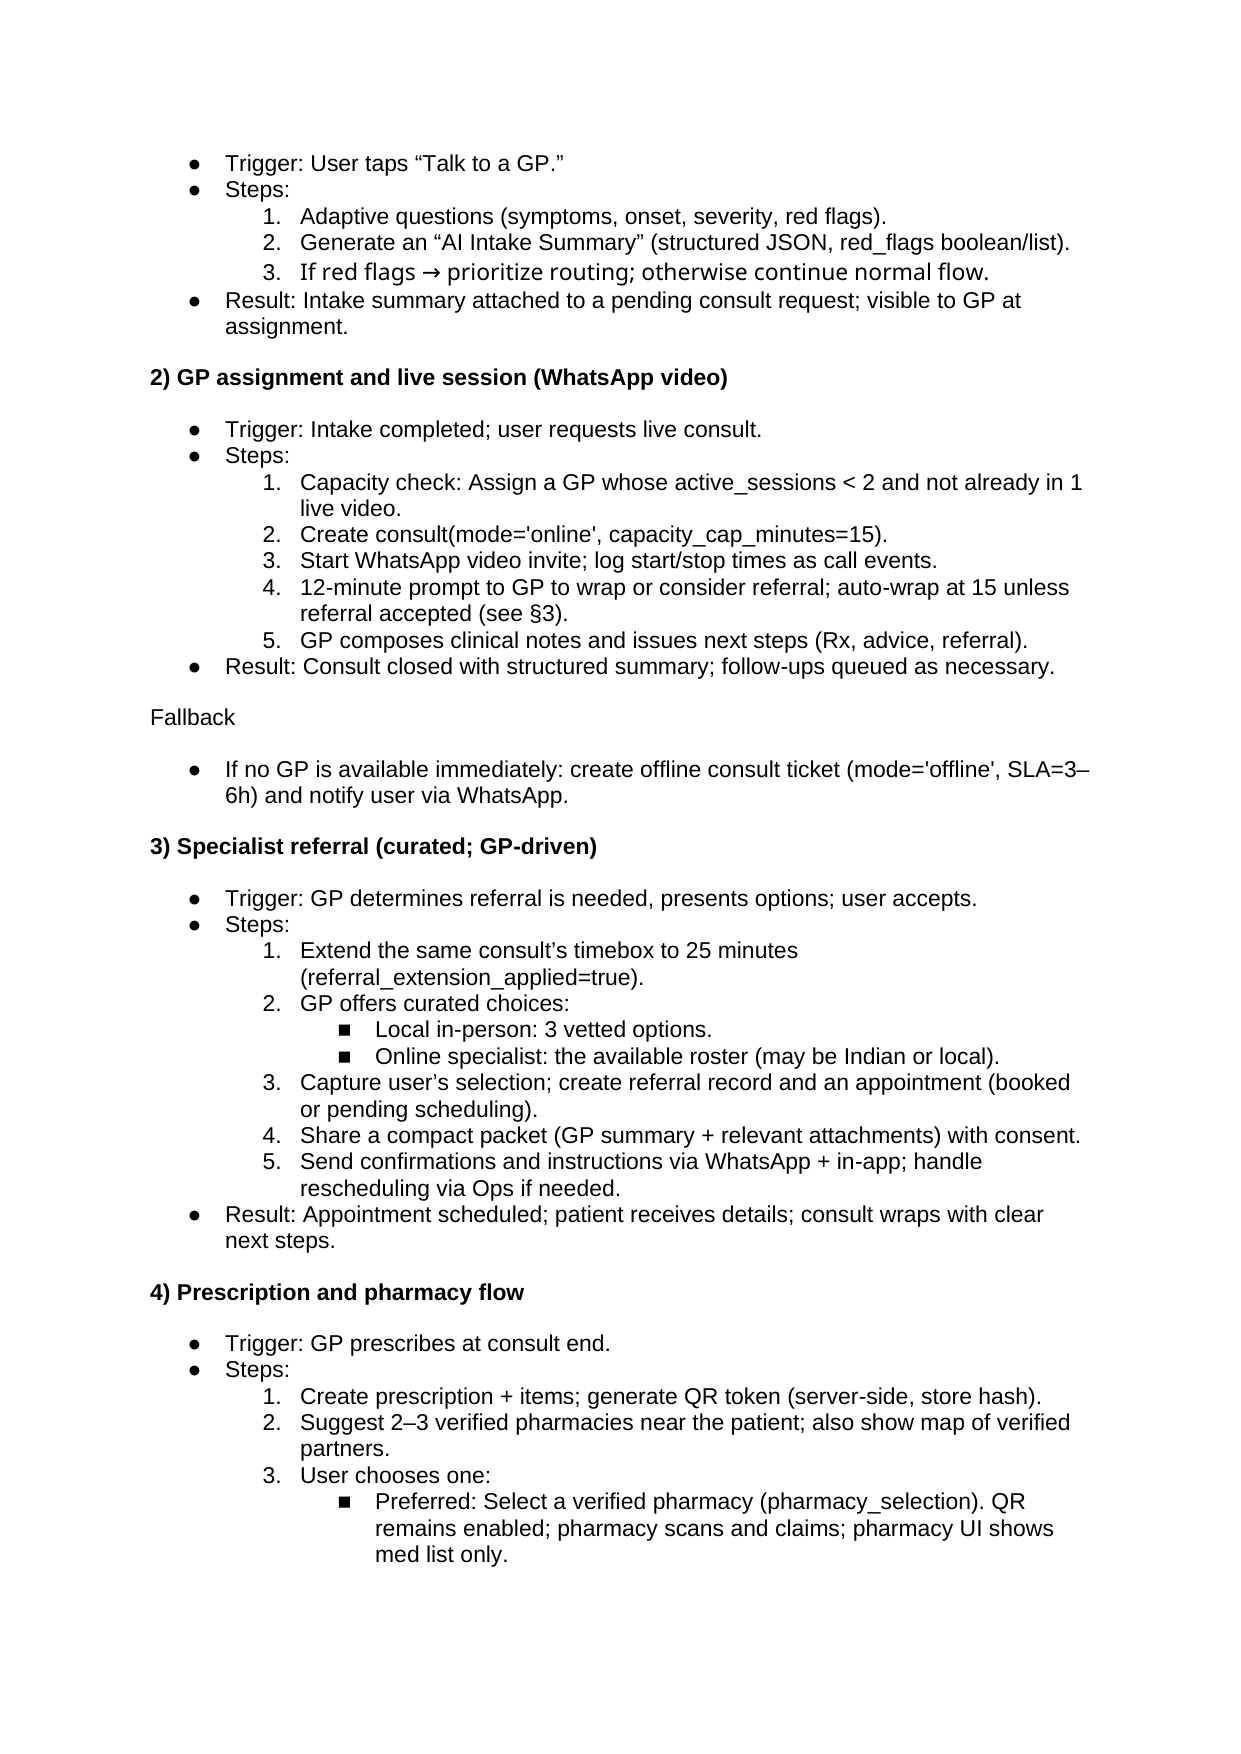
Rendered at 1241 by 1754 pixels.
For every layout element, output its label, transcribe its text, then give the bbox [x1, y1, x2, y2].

subtitle 4) Prescription and pharmacy flow [150, 1279, 1090, 1305]
list Share a compact packet (GP summary + relevant attachments) with consent. [262, 1122, 1090, 1148]
list Adaptive questions (symptoms, onset, severity, red flags). [262, 203, 1090, 229]
list 12‑minute prompt to GP to wrap or consider referral; auto‑wrap at 15 unless referral accepted (see §3). [262, 574, 1090, 627]
list If red flags → prioritize routing; otherwise continue normal flow. [262, 255, 1090, 287]
list Trigger: User taps “Talk to a GP.” [187, 150, 1090, 176]
list Create consult(mode='online', capacity_cap_minutes=15). [262, 521, 1090, 547]
list GP composes clinical notes and issues next steps (Rx, advice, referral). [262, 627, 1090, 653]
list GP offers curated choices: [262, 990, 1090, 1016]
list Local in‑person: 3 vetted options. [337, 1016, 1090, 1043]
list Suggest 2–3 verified pharmacies near the patient; also show map of verified partners. [262, 1409, 1090, 1462]
text Fallback [150, 704, 1090, 731]
list Trigger: Intake completed; user requests live consult. [187, 416, 1090, 442]
list Steps: [187, 1356, 1090, 1383]
list Preferred: Select a verified pharmacy (pharmacy_selection). QR remains enabled; pharmacy scans and claims; pharmacy UI shows med list only. [337, 1488, 1090, 1567]
list Steps: [187, 911, 1090, 937]
list Result: Appointment scheduled; patient receives details; consult wraps with clear next steps. [187, 1201, 1090, 1254]
list If no GP is available immediately: create offline consult ticket (mode='offline', SLA=3–6h) and notify user via WhatsApp. [187, 756, 1090, 808]
list Result: Intake summary attached to a pending consult request; visible to GP at assignment. [187, 287, 1090, 339]
list Trigger: GP prescribes at consult end. [187, 1330, 1090, 1356]
list Create prescription + items; generate QR token (server‑side, store hash). [262, 1383, 1090, 1409]
list Trigger: GP determines referral is needed, presents options; user accepts. [187, 885, 1090, 911]
list Start WhatsApp video invite; log start/stop times as call events. [262, 547, 1090, 574]
list Capacity check: Assign a GP whose active_sessions < 2 and not already in 1 live video. [262, 468, 1090, 521]
list Send confirmations and instructions via WhatsApp + in‑app; handle rescheduling via Ops if needed. [262, 1148, 1090, 1201]
list User chooses one: [262, 1462, 1090, 1488]
subtitle 3) Specialist referral (curated; GP‑driven) [150, 833, 1090, 860]
list Generate an “AI Intake Summary” (structured JSON, red_flags boolean/list). [262, 229, 1090, 255]
list Online specialist: the available roster (may be Indian or local). [337, 1043, 1090, 1069]
list Steps: [187, 176, 1090, 203]
list Result: Consult closed with structured summary; follow‑ups queued as necessary. [187, 653, 1090, 679]
list Capture user’s selection; create referral record and an appointment (booked or pending scheduling). [262, 1069, 1090, 1122]
list Extend the same consult’s timebox to 25 minutes (referral_extension_applied=true). [262, 937, 1090, 990]
list Steps: [187, 442, 1090, 468]
subtitle 2) GP assignment and live session (WhatsApp video) [150, 364, 1090, 391]
